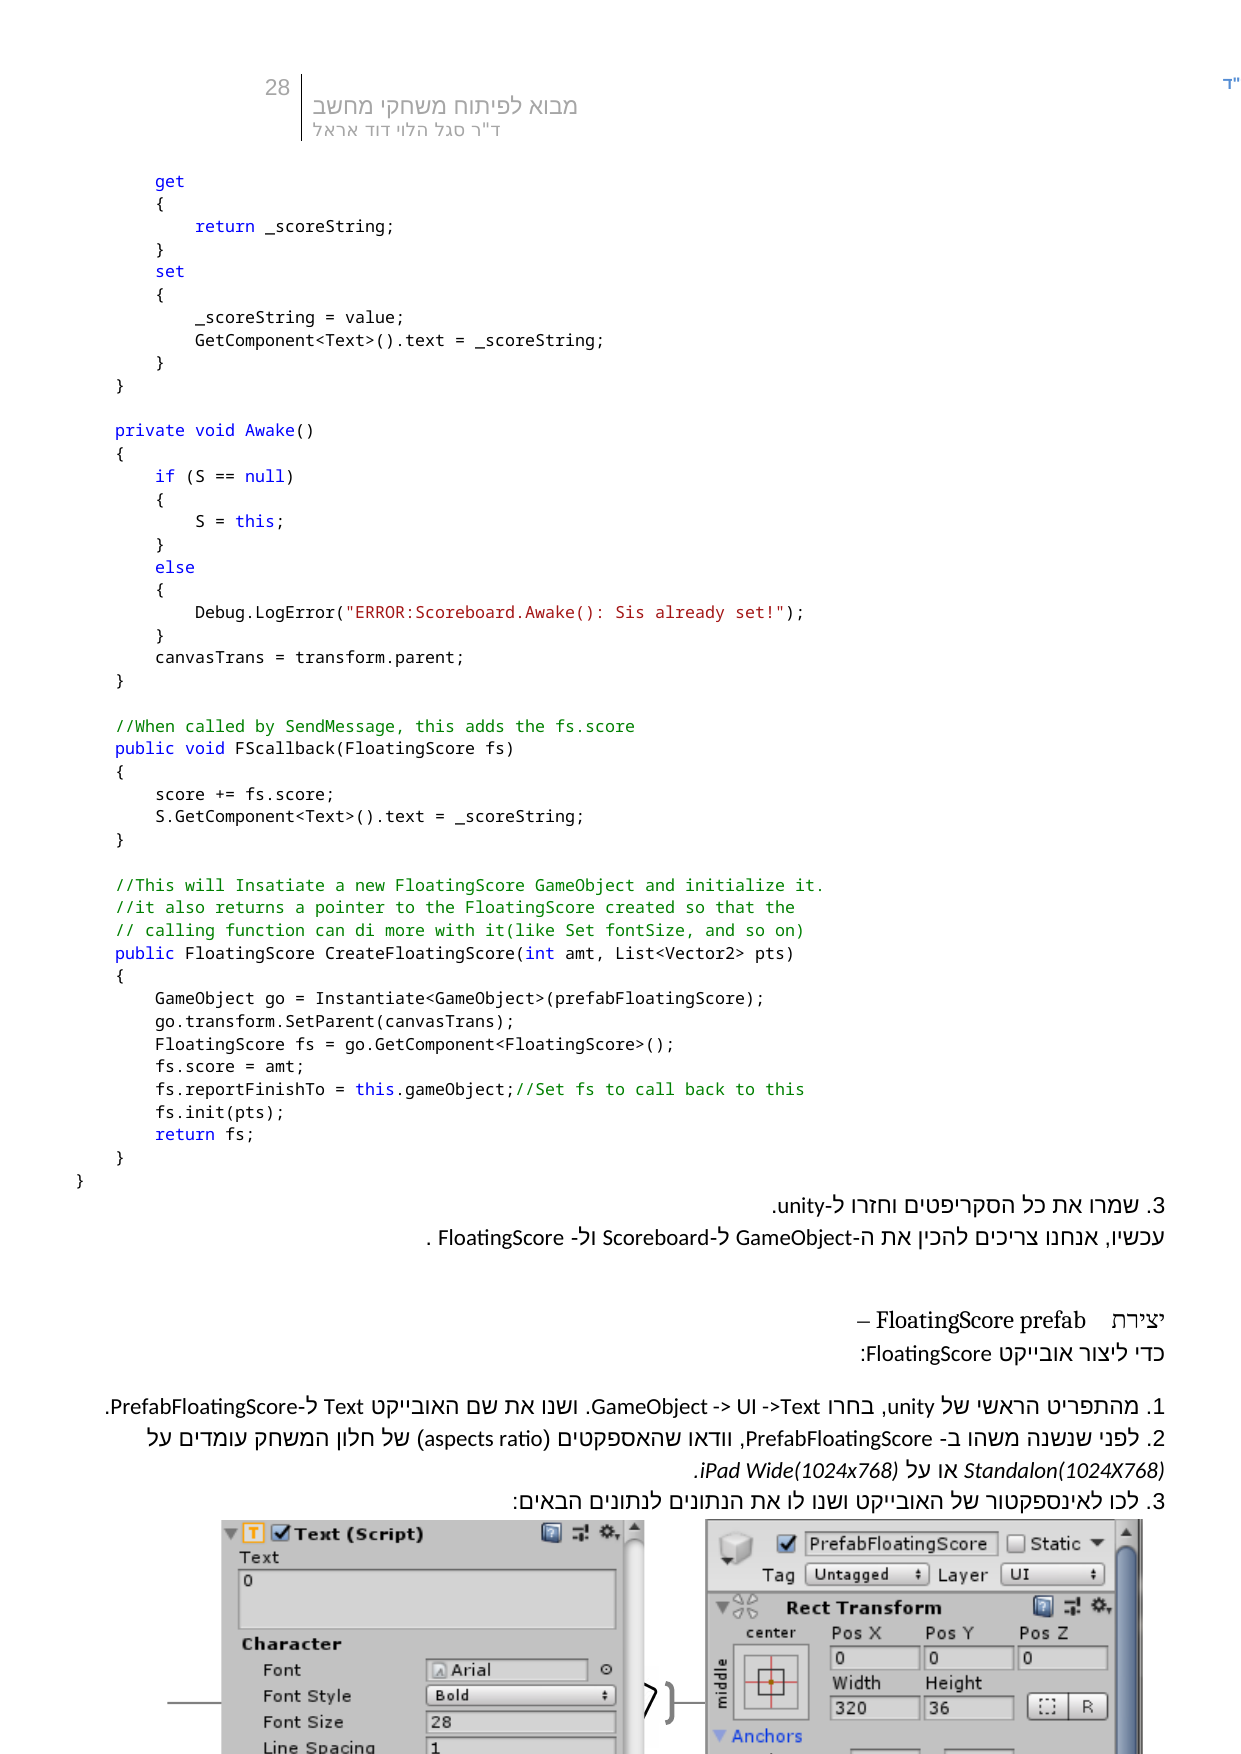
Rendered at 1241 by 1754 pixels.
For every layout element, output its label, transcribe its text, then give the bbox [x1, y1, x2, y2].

text fs.init(pts); [75, 1100, 1165, 1123]
text { [75, 283, 1165, 305]
text get [75, 169, 1165, 192]
text } [75, 1146, 1165, 1168]
text return fs; [75, 1123, 1165, 1146]
text score += fs.score; S.GetComponent<Text>().text = _scoreString; [75, 782, 1165, 828]
text //it also returns a pointer to the FloatingScore created so that the [75, 896, 1165, 918]
text else [75, 555, 1165, 578]
text 1. מהתפריט הראשי של unity, בחרו GameObject -> UI ->Text. ושנו את שם האובייקט Text ל-PrefabFloatingScore. 2. לפני שנשנה משהו ב- PrefabFloatingScore, וודאו שהאספקטים (aspects ratio) של חלון המשחק עומדים על Standalon(1024X768) או על iPad Wide(1024x768). 3. לכו לאינספקטור של האובייקט ושנו לו את הנתונים לנתונים הבאים: [75, 1392, 1165, 1547]
text set [75, 260, 1165, 283]
text } [75, 623, 1165, 646]
text FloatingScore fs = go.GetComponent<FloatingScore>(); [75, 1032, 1165, 1055]
text if (S == null) [75, 464, 1165, 487]
subtitle יצירת FloatingScore prefab – [75, 1305, 1165, 1335]
text return _scoreString; [75, 214, 1165, 237]
text } [75, 351, 1165, 373]
text { [75, 192, 1165, 214]
text go.transform.SetParent(canvasTrans); [75, 1009, 1165, 1032]
picture [221, 1520, 660, 1754]
text fs.reportFinishTo = this.gameObject;//Set fs to call back to this [75, 1077, 1165, 1100]
text } [75, 669, 1165, 691]
text } [75, 532, 1165, 555]
text GameObject go = Instantiate<GameObject>(prefabFloatingScore); [75, 987, 1165, 1009]
text public void FScallback(FloatingScore fs) [75, 737, 1165, 759]
text //This will Insatiate a new FloatingScore GameObject and initialize it. [75, 873, 1165, 896]
text { [75, 487, 1165, 510]
text כדי ליצור אובייקט FloatingScore: [75, 1339, 1165, 1367]
text //When called by SendMessage, this adds the fs.score [75, 714, 1165, 737]
picture [705, 1519, 1143, 1754]
text fs.score = amt; [75, 1055, 1165, 1077]
text } [75, 237, 1165, 260]
text { [75, 442, 1165, 464]
text 3. שמרו את כל הסקריפטים וחזרו ל-unity. עכשיו, אנחנו צריכים להכין את ה-GameObject ל-Scoreboard ול- FloatingScore . [75, 1191, 1165, 1251]
text public FloatingScore CreateFloatingScore(int amt, List<Vector2> pts) [75, 941, 1165, 964]
text private void Awake() [75, 419, 1165, 442]
text canvasTrans = transform.parent; [75, 646, 1165, 669]
text } [75, 828, 1165, 850]
text Debug.LogError("ERROR:Scoreboard.Awake(): Sis already set!"); [75, 601, 1165, 623]
text { [75, 759, 1165, 782]
text _scoreString = value; [75, 305, 1165, 328]
text S = this; [75, 510, 1165, 532]
text { [75, 964, 1165, 987]
text { [75, 578, 1165, 601]
text GetComponent<Text>().text = _scoreString; [75, 328, 1165, 351]
text } [75, 1168, 1165, 1191]
text } [75, 373, 1165, 396]
text // calling function can di more with it(like Set fontSize, and so on) [75, 918, 1165, 941]
